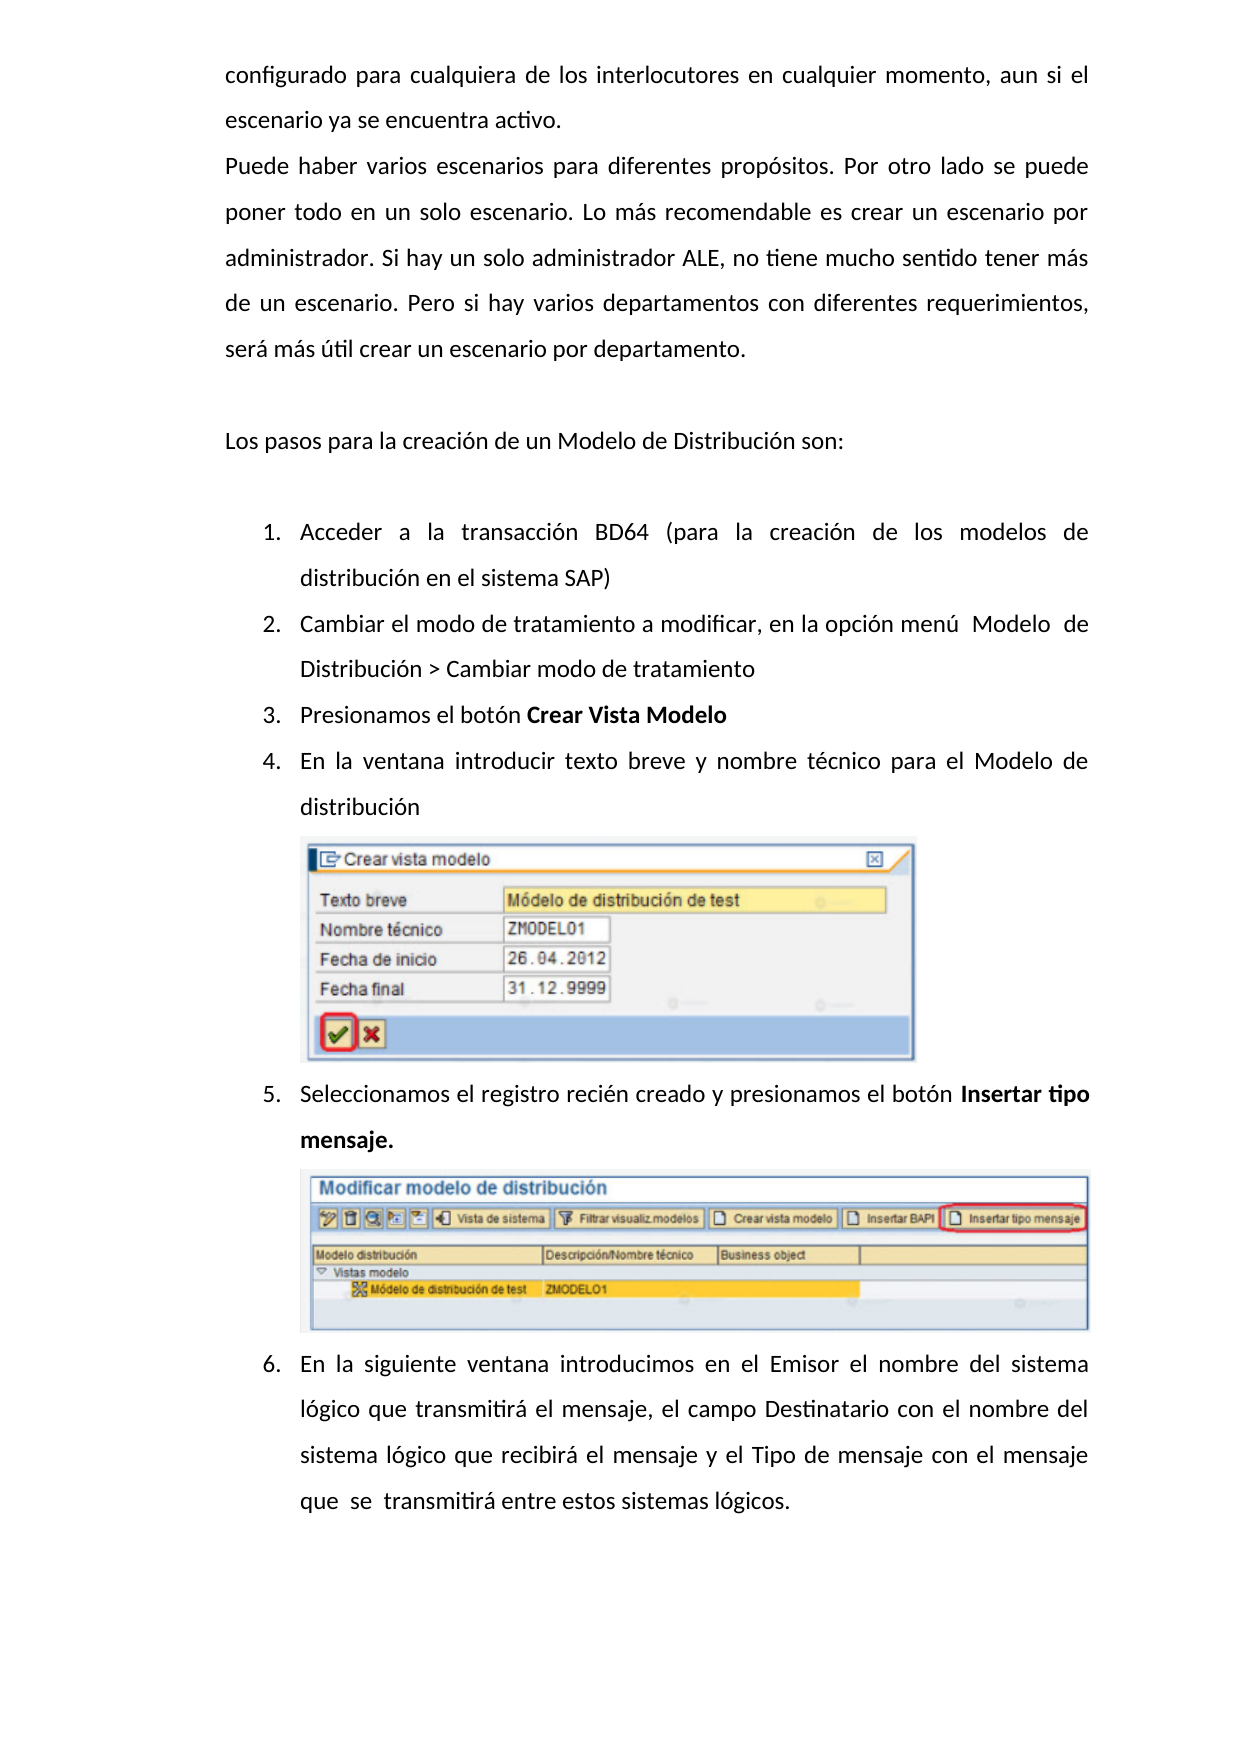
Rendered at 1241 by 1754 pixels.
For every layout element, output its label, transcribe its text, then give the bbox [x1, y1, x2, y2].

text Los pasos para la creación de un Modelo de Distribución son: [225, 425, 1090, 455]
list Cambiar el modo de tratamiento a modificar, en la opción menú Modelo de Distribución > Cambiar modo de tratamiento [262, 608, 1090, 684]
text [225, 59, 1090, 135]
text Puede haber varios escenarios para diferentes propósitos. Por otro lado se puede poner todo en un solo escenario. Lo más recomendable es crear un escenario por administrador. Si hay un solo administrador ALE, no tiene mucho sentido tener más de un escenario. Pero si hay varios departamentos con diferentes requerimientos, será más útil crear un escenario por departamento. [225, 150, 1090, 364]
list Seleccionamos el registro recién creado y presionamos el botón Insertar tipo mensaje. [262, 1078, 1090, 1154]
picture [300, 1169, 1092, 1333]
list Acceder a la transacción BD64 (para la creación de los modelos de distribución en el sistema SAP) [262, 516, 1090, 592]
picture [300, 836, 918, 1063]
list En la siguiente ventana introducimos en el Emisor el nombre del sistema lógico que transmitirá el mensaje, el campo Destinatario con el nombre del sistema lógico que recibirá el mensaje y el Tipo de mensaje con el mensaje que se transmitirá entre estos sistemas lógicos. [262, 1348, 1090, 1516]
list En la ventana introducir texto breve y nombre técnico para el Modelo de distribución [262, 745, 1090, 821]
list Presionamos el botón Crear Vista Modelo [262, 699, 1090, 730]
